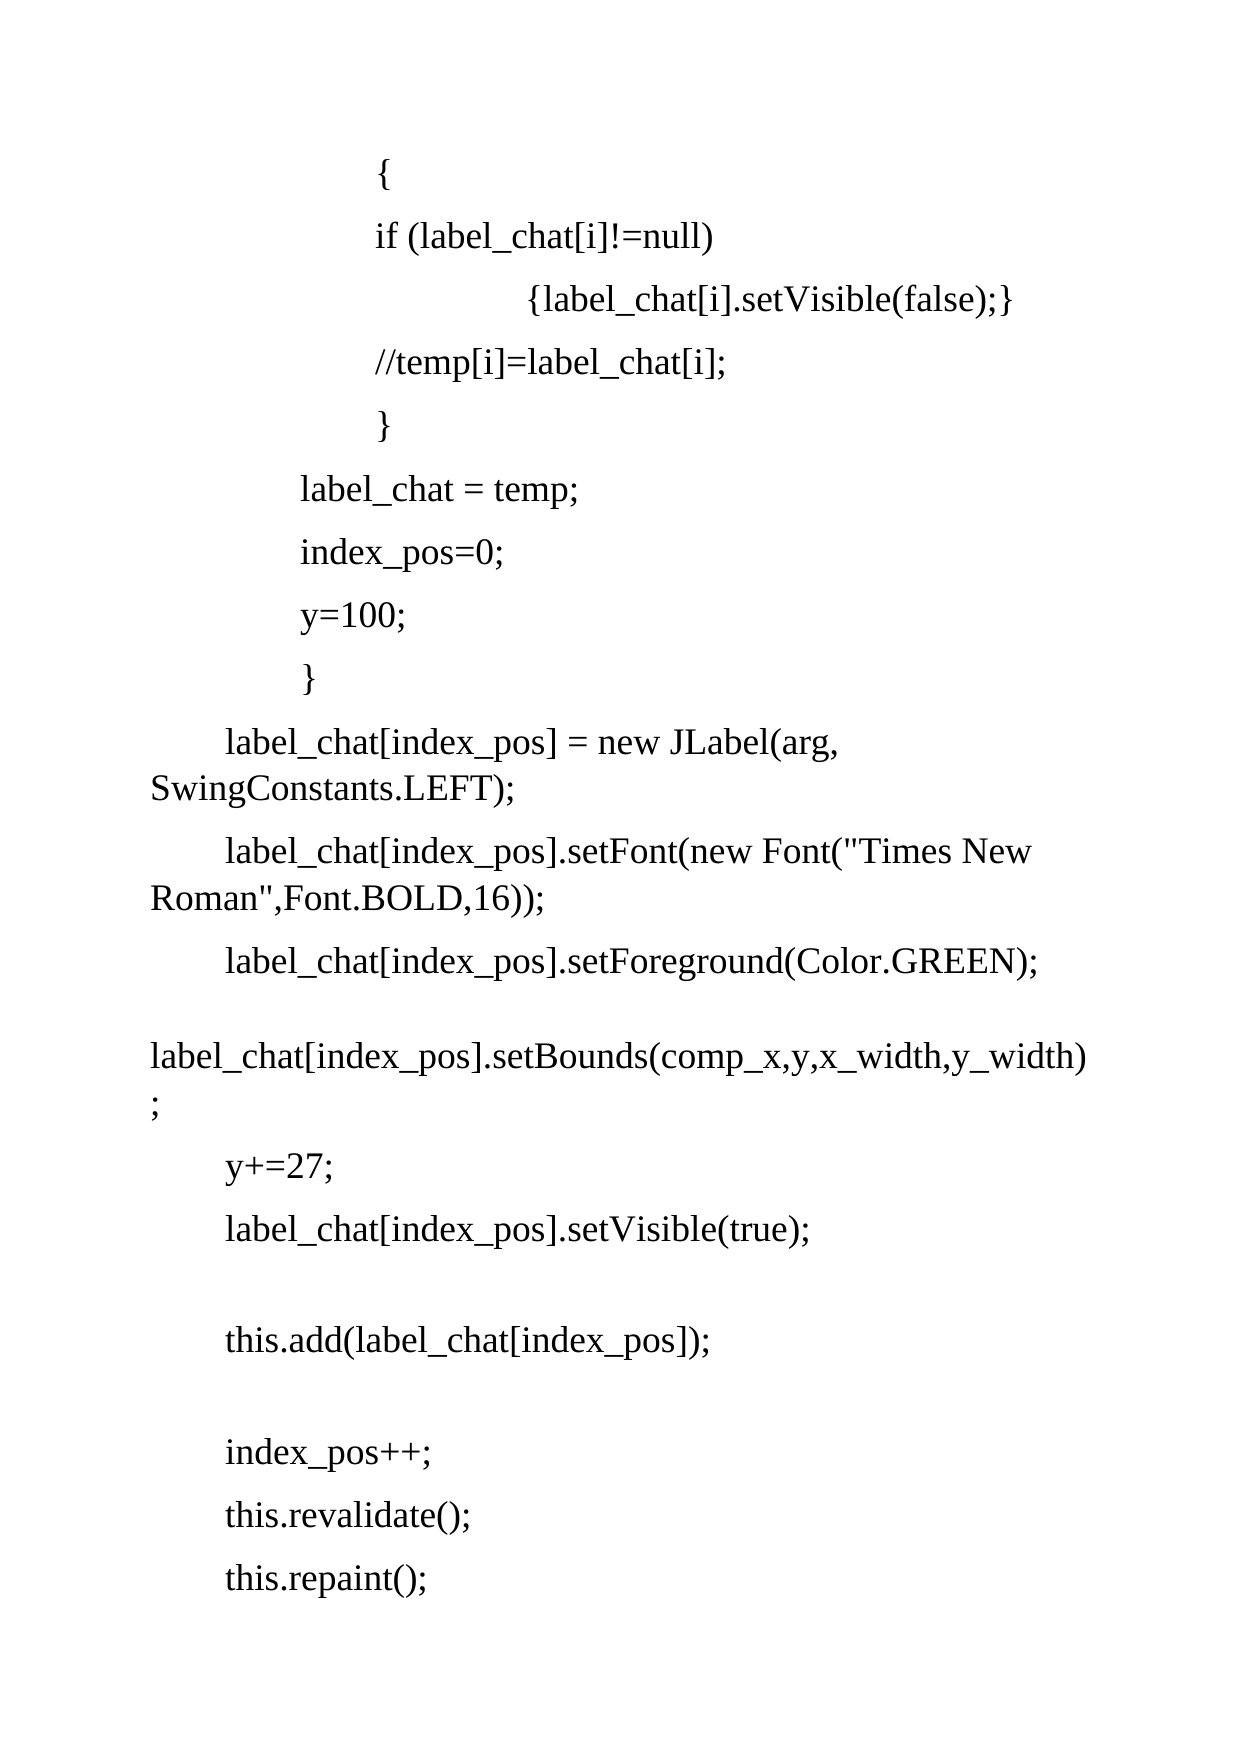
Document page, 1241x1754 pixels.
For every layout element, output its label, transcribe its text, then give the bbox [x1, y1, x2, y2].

text y+=27; [150, 1143, 1090, 1186]
text label_chat[index_pos] = new JLabel(arg, SwingConstants.LEFT); [150, 719, 1090, 809]
text } [150, 403, 1090, 446]
text this.repaint(); [150, 1556, 1090, 1599]
text //temp[i]=label_chat[i]; [150, 340, 1090, 383]
text index_pos=0; [150, 529, 1090, 572]
text label_chat[index_pos].setVisible(true); [150, 1206, 1090, 1249]
text } [150, 656, 1090, 699]
text label_chat[index_pos].setForeground(Color.GREEN); [150, 939, 1090, 982]
text label_chat = temp; [150, 466, 1090, 509]
text { [150, 150, 1090, 193]
text this.revalidate(); [150, 1492, 1090, 1535]
text index_pos++; [150, 1429, 1090, 1472]
text label_chat[index_pos].setBounds(comp_x,y,x_width,y_width); [150, 1002, 1090, 1123]
text {label_chat[i].setVisible(false);} [150, 276, 1090, 319]
text label_chat[index_pos].setFont(new Font("Times New Roman",Font.BOLD,16)); [150, 829, 1090, 918]
text if (label_chat[i]!=null) [150, 213, 1090, 256]
text this.add(label_chat[index_pos]); [150, 1318, 1090, 1361]
text y=100; [150, 593, 1090, 636]
